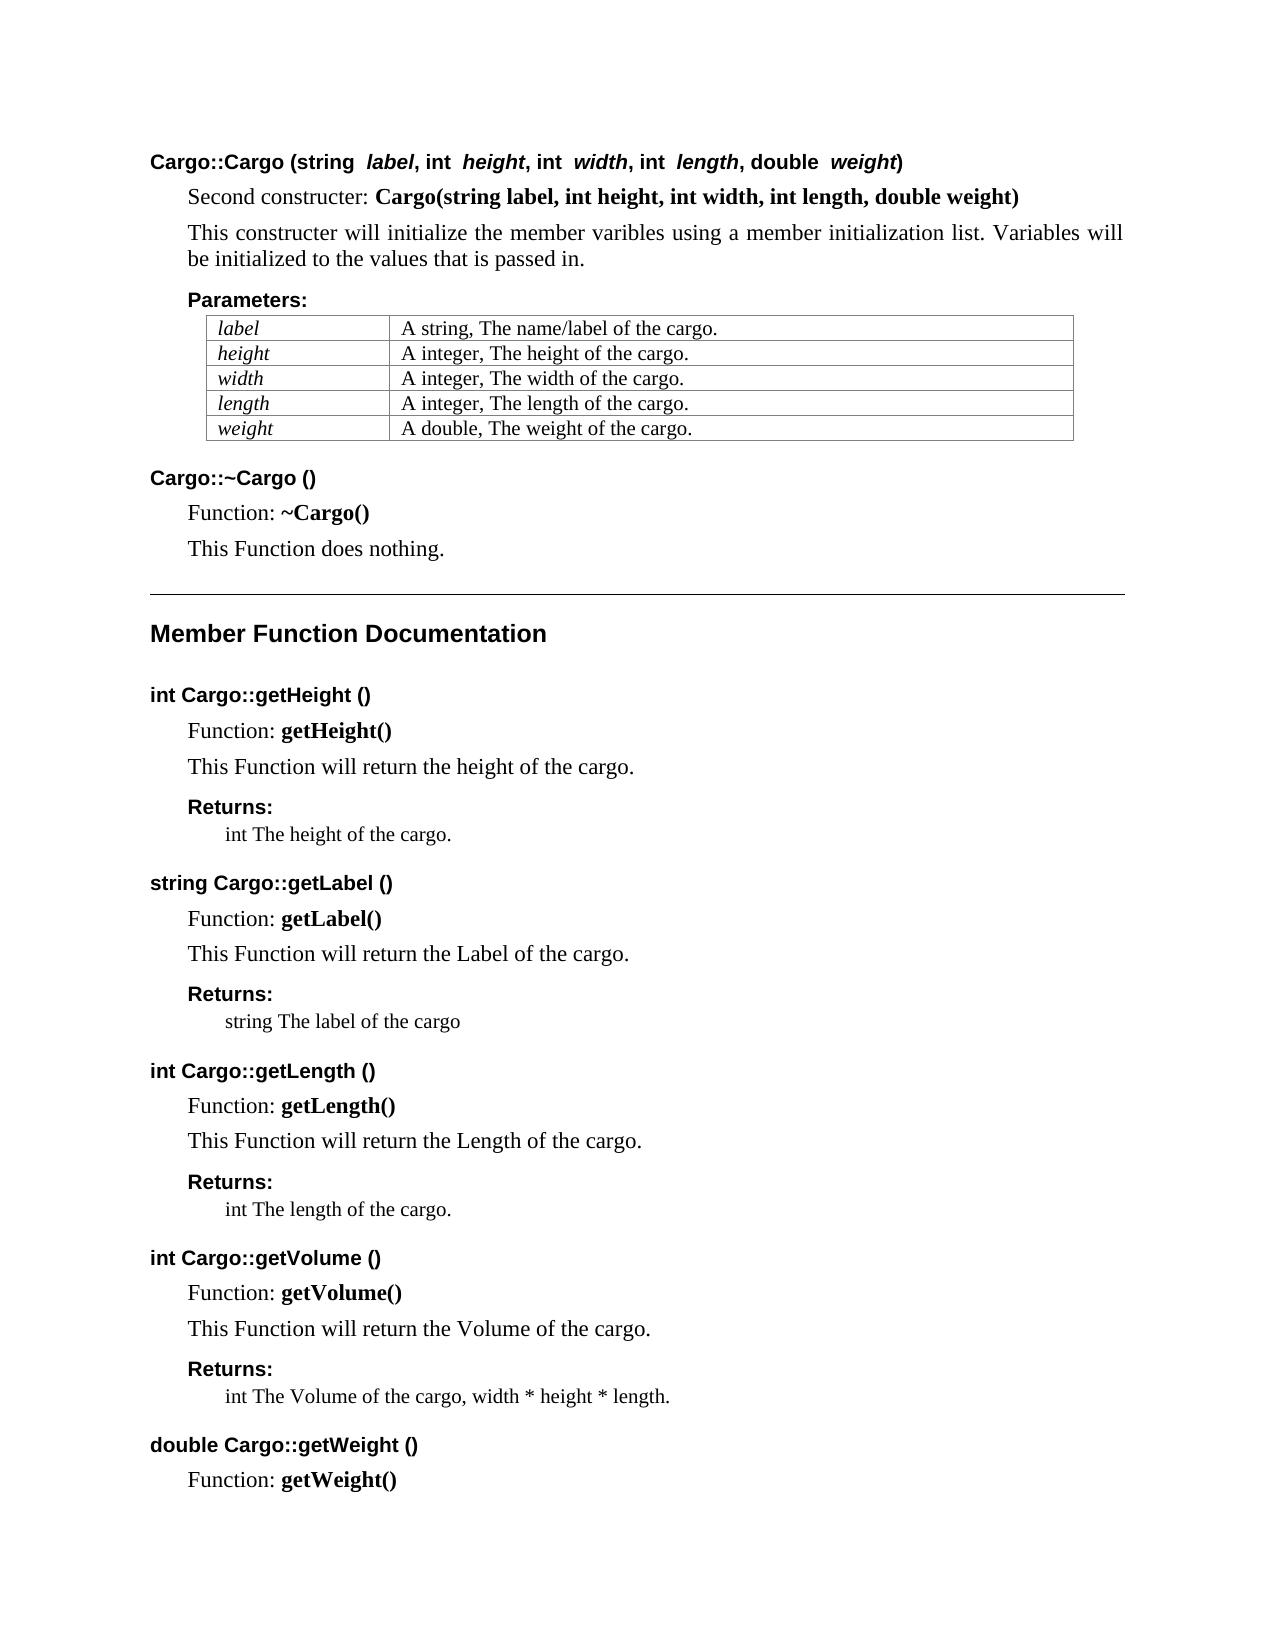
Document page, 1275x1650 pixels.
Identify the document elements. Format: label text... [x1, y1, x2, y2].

table_cell A integer, The width of the cargo. [390, 366, 1073, 390]
table_cell A integer, The height of the cargo. [390, 341, 1073, 365]
text Function: getLabel() [187, 904, 1125, 931]
text This Function does nothing. [187, 535, 1125, 561]
text This Function will return the Length of the cargo. [187, 1127, 1125, 1154]
subtitle double Cargo::getWeight () [150, 1433, 1125, 1457]
text int The Volume of the cargo, width * height * length. [225, 1384, 1125, 1408]
text This Function will return the Volume of the cargo. [187, 1315, 1125, 1341]
table_header label [207, 316, 389, 339]
text string The label of the cargo [225, 1009, 1125, 1033]
subtitle Cargo::~Cargo () [150, 466, 1125, 490]
subtitle string Cargo::getLabel () [150, 871, 1125, 895]
table_cell A integer, The length of the cargo. [390, 391, 1073, 415]
text int The height of the cargo. [225, 822, 1125, 846]
text Function: getWeight() [187, 1466, 1125, 1492]
table_cell width [207, 366, 389, 390]
subtitle Returns: [187, 1357, 1125, 1381]
text Function: getHeight() [187, 717, 1125, 744]
text int The length of the cargo. [225, 1197, 1125, 1221]
text This Function will return the Label of the cargo. [187, 940, 1125, 967]
text This constructer will initialize the member varibles using a member initialization list. Variables will be initialized to the values that is passed in. [187, 219, 1125, 272]
subtitle Parameters: [187, 287, 1125, 311]
subtitle int Cargo::getVolume () [150, 1246, 1125, 1269]
text Function: getVolume() [187, 1279, 1125, 1305]
text Function: ~Cargo() [187, 499, 1125, 526]
table_cell length [207, 391, 389, 415]
subtitle int Cargo::getLength () [150, 1058, 1125, 1082]
table_header A string, The name/label of the cargo. [390, 316, 1073, 339]
table_cell height [207, 341, 389, 365]
text This Function will return the height of the cargo. [187, 753, 1125, 779]
subtitle int Cargo::getHeight () [150, 679, 1125, 708]
subtitle Cargo::Cargo (string label, int height, int width, int length, double weight) [150, 150, 1125, 174]
subtitle Returns: [187, 795, 1125, 819]
table_cell A double, The weight of the cargo. [390, 416, 1073, 440]
subtitle Returns: [187, 982, 1125, 1006]
subtitle Member Function Documentation [150, 619, 1125, 648]
text Second constructer: Cargo(string label, int height, int width, int length, double weight) [187, 183, 1125, 210]
subtitle Returns: [187, 1169, 1125, 1193]
text Function: getLength() [187, 1092, 1125, 1118]
table_cell weight [207, 416, 389, 440]
